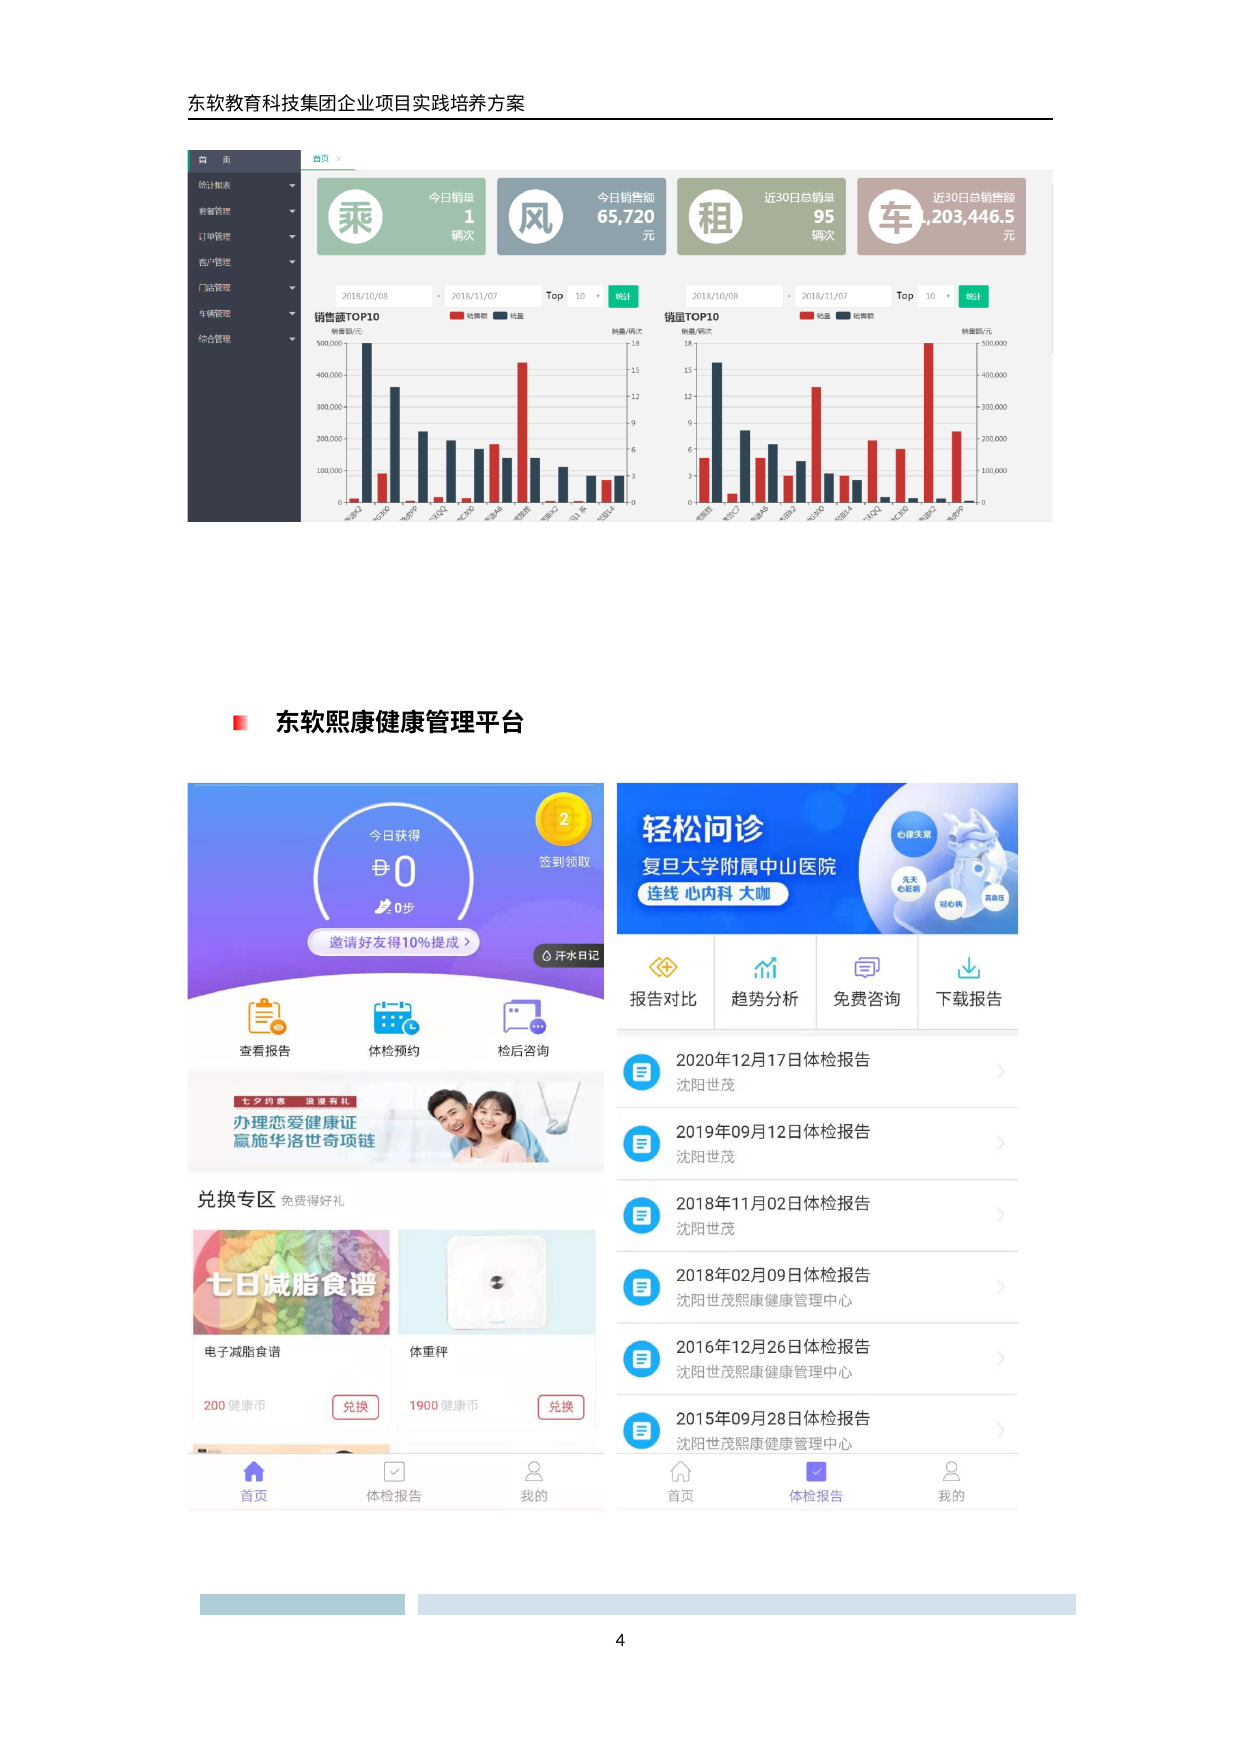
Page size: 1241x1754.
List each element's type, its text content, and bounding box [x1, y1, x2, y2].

picture [187, 776, 604, 1511]
picture [232, 714, 249, 732]
picture [187, 150, 1053, 522]
list 东软熙康健康管理平台 [231, 702, 1048, 738]
picture [616, 777, 1019, 1511]
